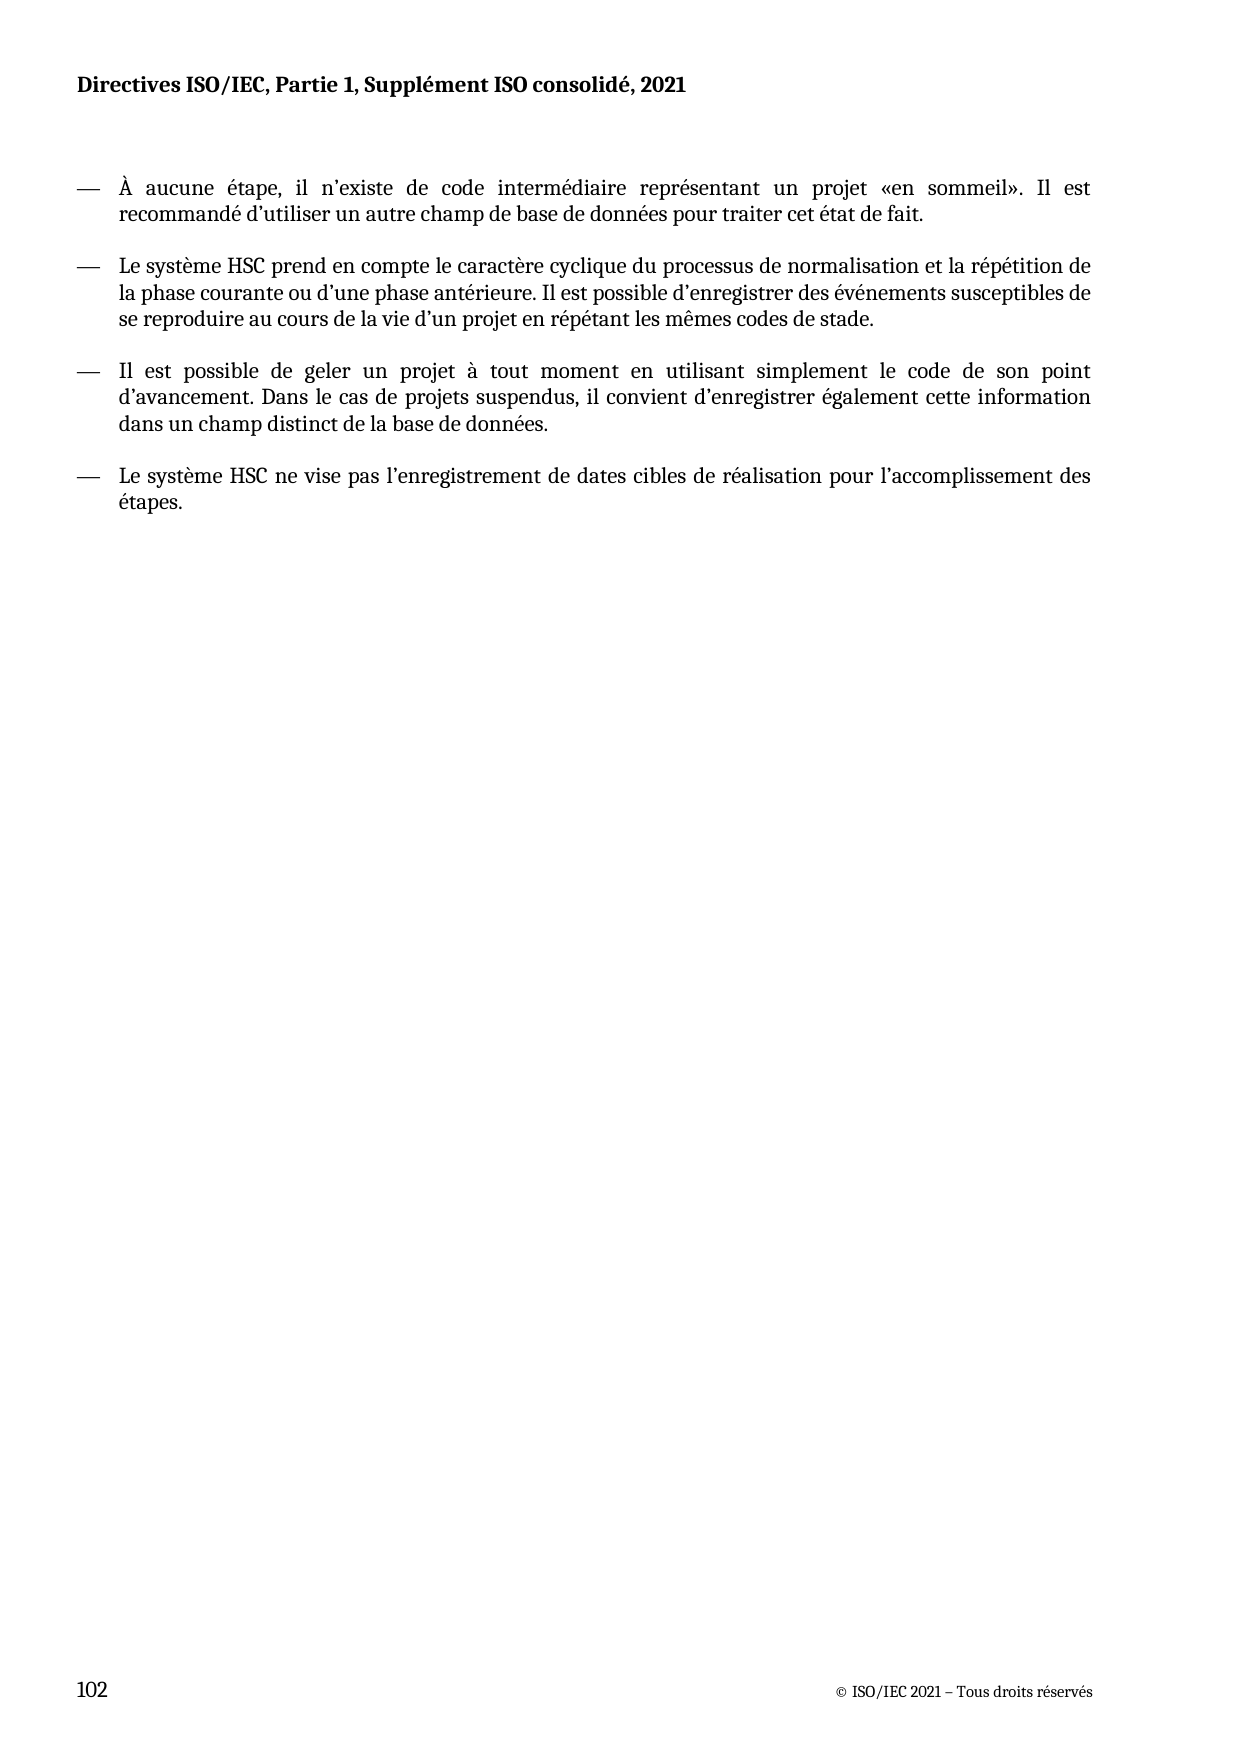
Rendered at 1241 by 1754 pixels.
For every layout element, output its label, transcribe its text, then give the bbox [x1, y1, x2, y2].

list À aucune étape, il n’existe de code intermédiaire représentant un projet «en sommeil». Il est recommandé d’utiliser un autre champ de base de données pour traiter cet état de fait. [77, 174, 1093, 227]
list Il est possible de geler un projet à tout moment en utilisant simplement le code de son point d’avancement. Dans le cas de projets suspendus, il convient d’enregistrer également cette information dans un champ distinct de la base de données. [77, 357, 1093, 437]
list Le système HSC prend en compte le caractère cyclique du processus de normalisation et la répétition de la phase courante ou d’une phase antérieure. Il est possible d’enregistrer des événements susceptibles de se reproduire au cours de la vie d’un projet en répétant les mêmes codes de stade. [77, 252, 1093, 332]
list Le système HSC ne vise pas l’enregistrement de dates cibles de réalisation pour l’accomplissement des étapes. [77, 462, 1093, 515]
